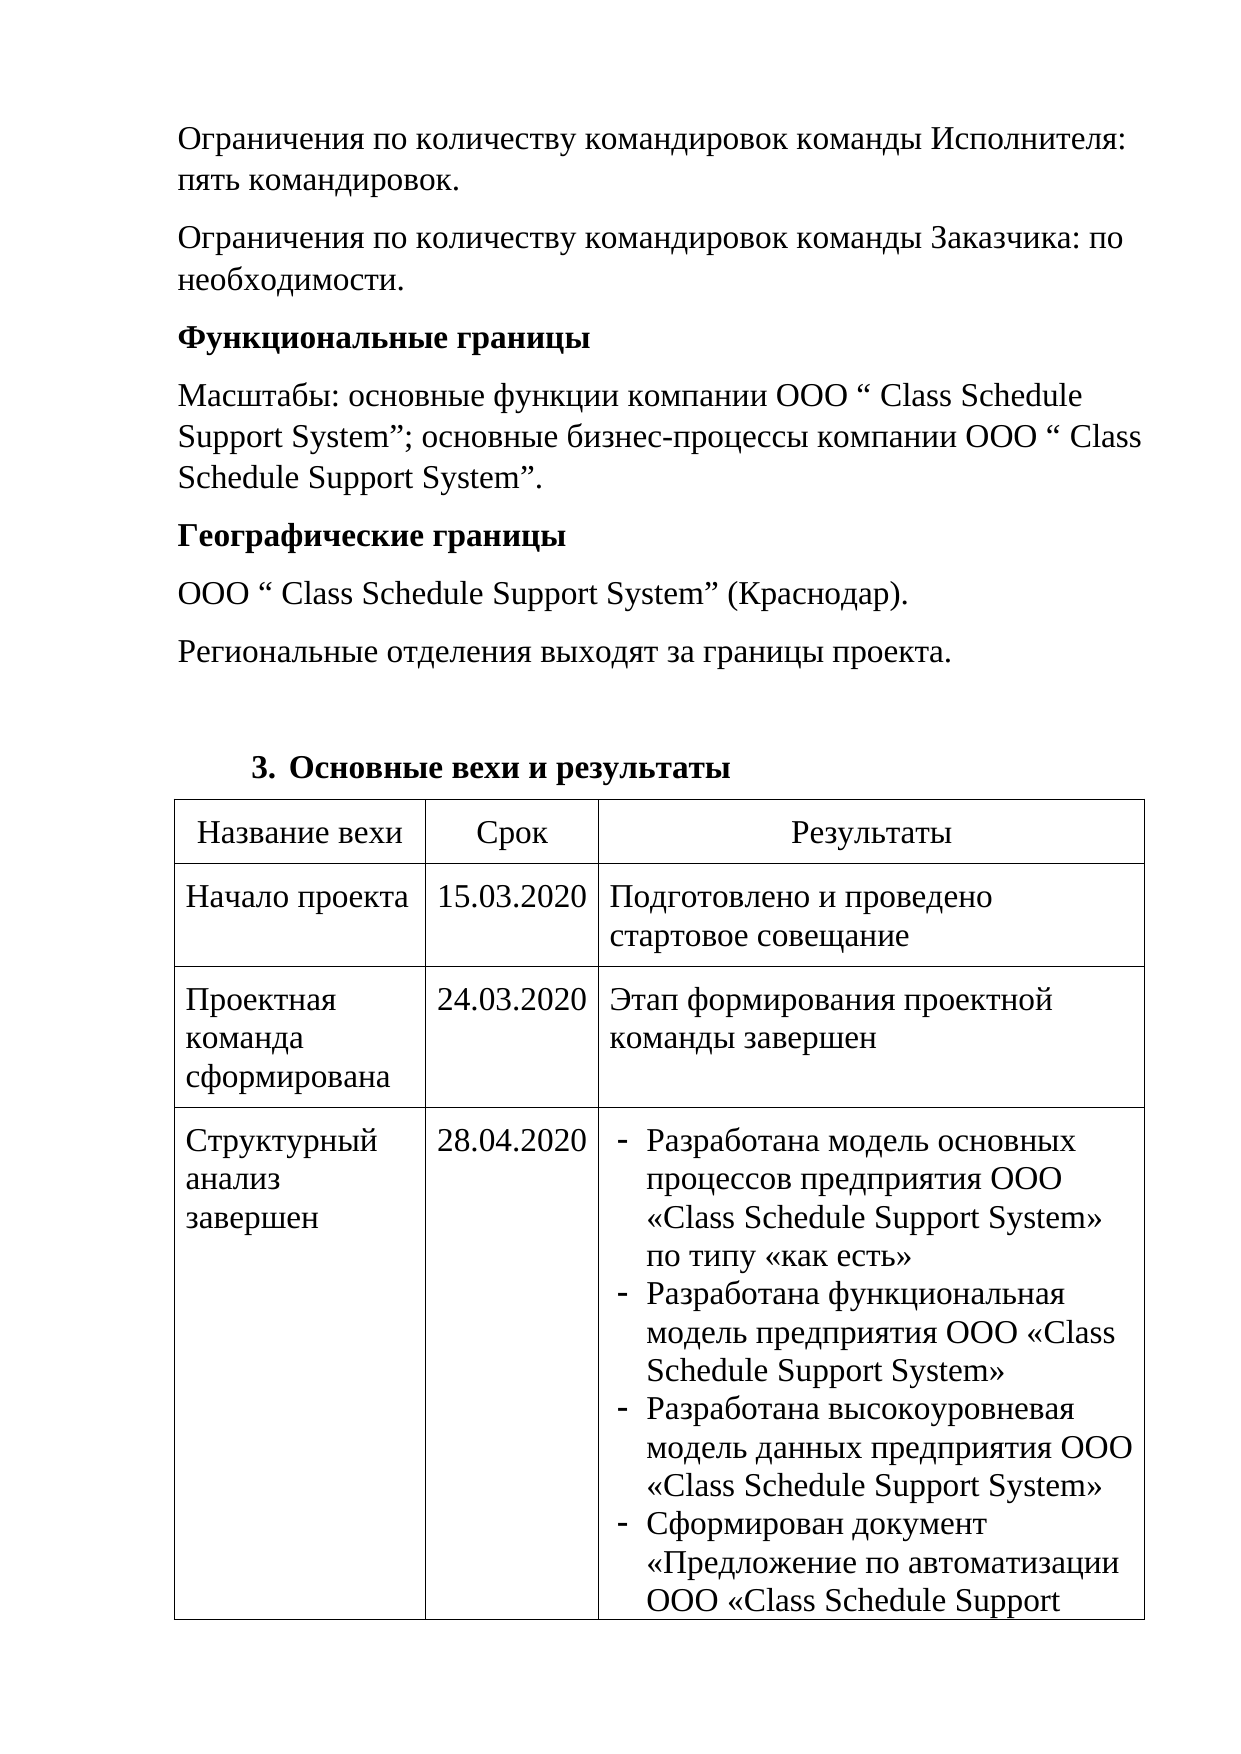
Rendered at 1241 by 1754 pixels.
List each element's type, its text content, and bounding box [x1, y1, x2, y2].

table_cell 28.04.2020 [426, 1108, 598, 1618]
table_cell 15.03.2020 [426, 864, 598, 966]
text Региональные отделения выходят за границы проекта. [177, 632, 1152, 670]
table_cell 24.03.2020 [426, 967, 598, 1107]
table_cell Этап формирования проектной команды завершен [599, 967, 1144, 1107]
list Основные вехи и результаты [251, 748, 1152, 786]
text Географические границы [177, 516, 1152, 554]
text Ограничения по количеству командировок команды Исполнителя: пять командировок. [177, 118, 1152, 198]
text Ограничения по количеству командировок команды Заказчика: по необходимости. [177, 217, 1152, 297]
text Функциональные границы [177, 317, 1152, 355]
table_cell Подготовлено и проведено стартовое совещание [599, 864, 1144, 966]
table_header Название вехи [175, 800, 425, 863]
table_header Результаты [599, 800, 1144, 863]
text Масштабы: основные функции компании ООО “ Class Schedule Support System”; основные бизнес-процессы компании ООО “ Class Schedule Support System”. [177, 375, 1152, 496]
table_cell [175, 1108, 425, 1618]
text ООО “ Class Schedule Support System” (Краснодар). [177, 574, 1152, 612]
table_cell Начало проекта [175, 864, 425, 966]
table_cell Проектная команда сформирована [175, 967, 425, 1107]
table_header Срок [426, 800, 598, 863]
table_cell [599, 1108, 1144, 1618]
